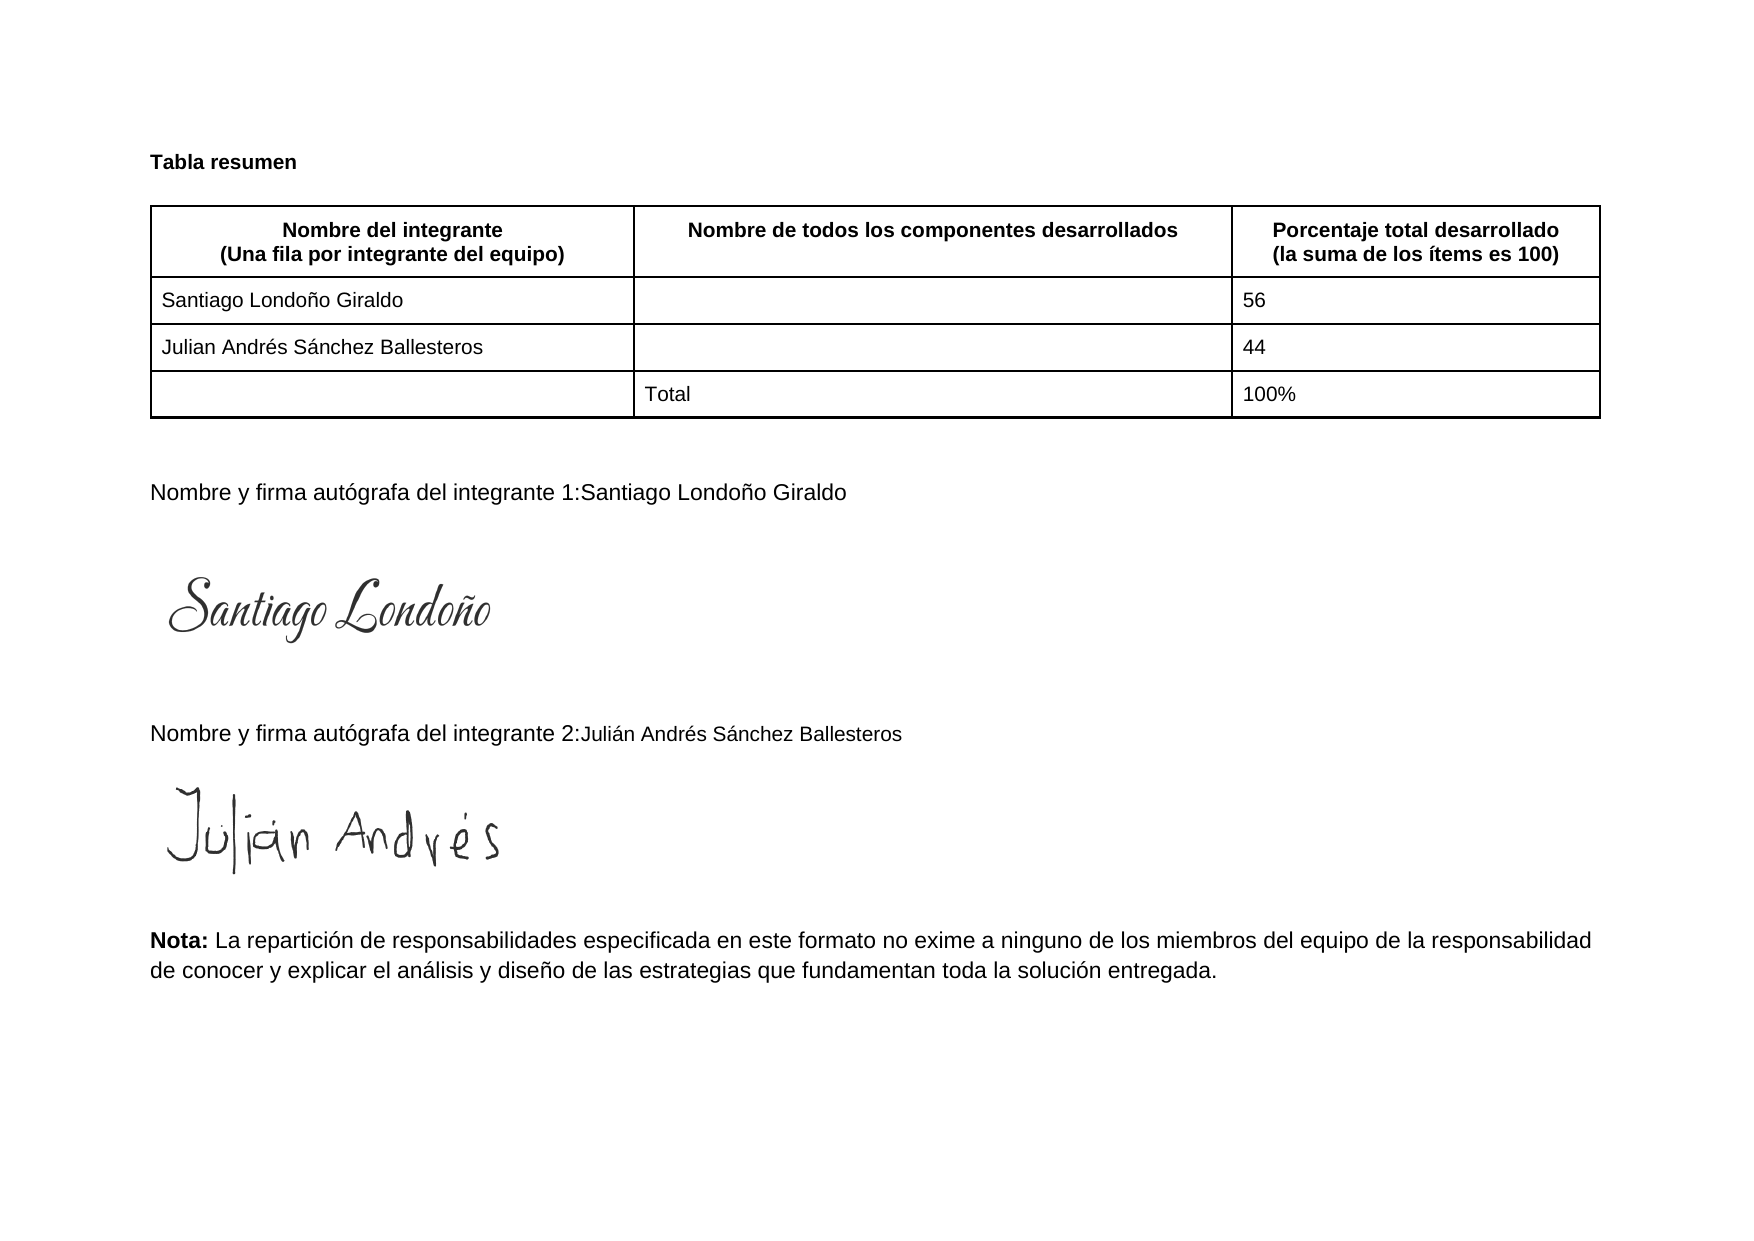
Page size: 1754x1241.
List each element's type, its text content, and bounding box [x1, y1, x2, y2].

table_cell 44 [1233, 325, 1599, 369]
text Nombre y firma autógrafa del integrante 1:Santiago Londoño Giraldo [150, 479, 1604, 505]
picture [167, 746, 510, 881]
table_header Porcentaje total desarrollado (la suma de los ítems es 100) [1233, 207, 1599, 276]
table_cell Santiago Londoño Giraldo [152, 278, 633, 323]
table_cell Julian Andrés Sánchez Ballesteros [152, 325, 633, 369]
text Nombre y firma autógrafa del integrante 2:Julián Andrés Sánchez Ballesteros [150, 720, 1604, 746]
text Tabla resumen [150, 150, 1604, 174]
text Nota: La repartición de responsabilidades especificada en este formato no exime a ninguno de los miembros del equipo de la responsabilidad de conocer y explicar el análisis y diseño de las estrategias que fundamentan toda la solución entregada. [150, 927, 1604, 984]
table_cell [152, 372, 633, 416]
table_cell 56 [1233, 278, 1599, 323]
table_cell 100% [1233, 372, 1599, 416]
table_header Nombre del integrante (Una fila por integrante del equipo) [152, 207, 633, 276]
table_cell [635, 325, 1231, 369]
table_header Nombre de todos los componentes desarrollados [635, 207, 1231, 276]
picture [150, 539, 506, 686]
table_cell [635, 278, 1231, 323]
table_cell Total [635, 372, 1231, 416]
